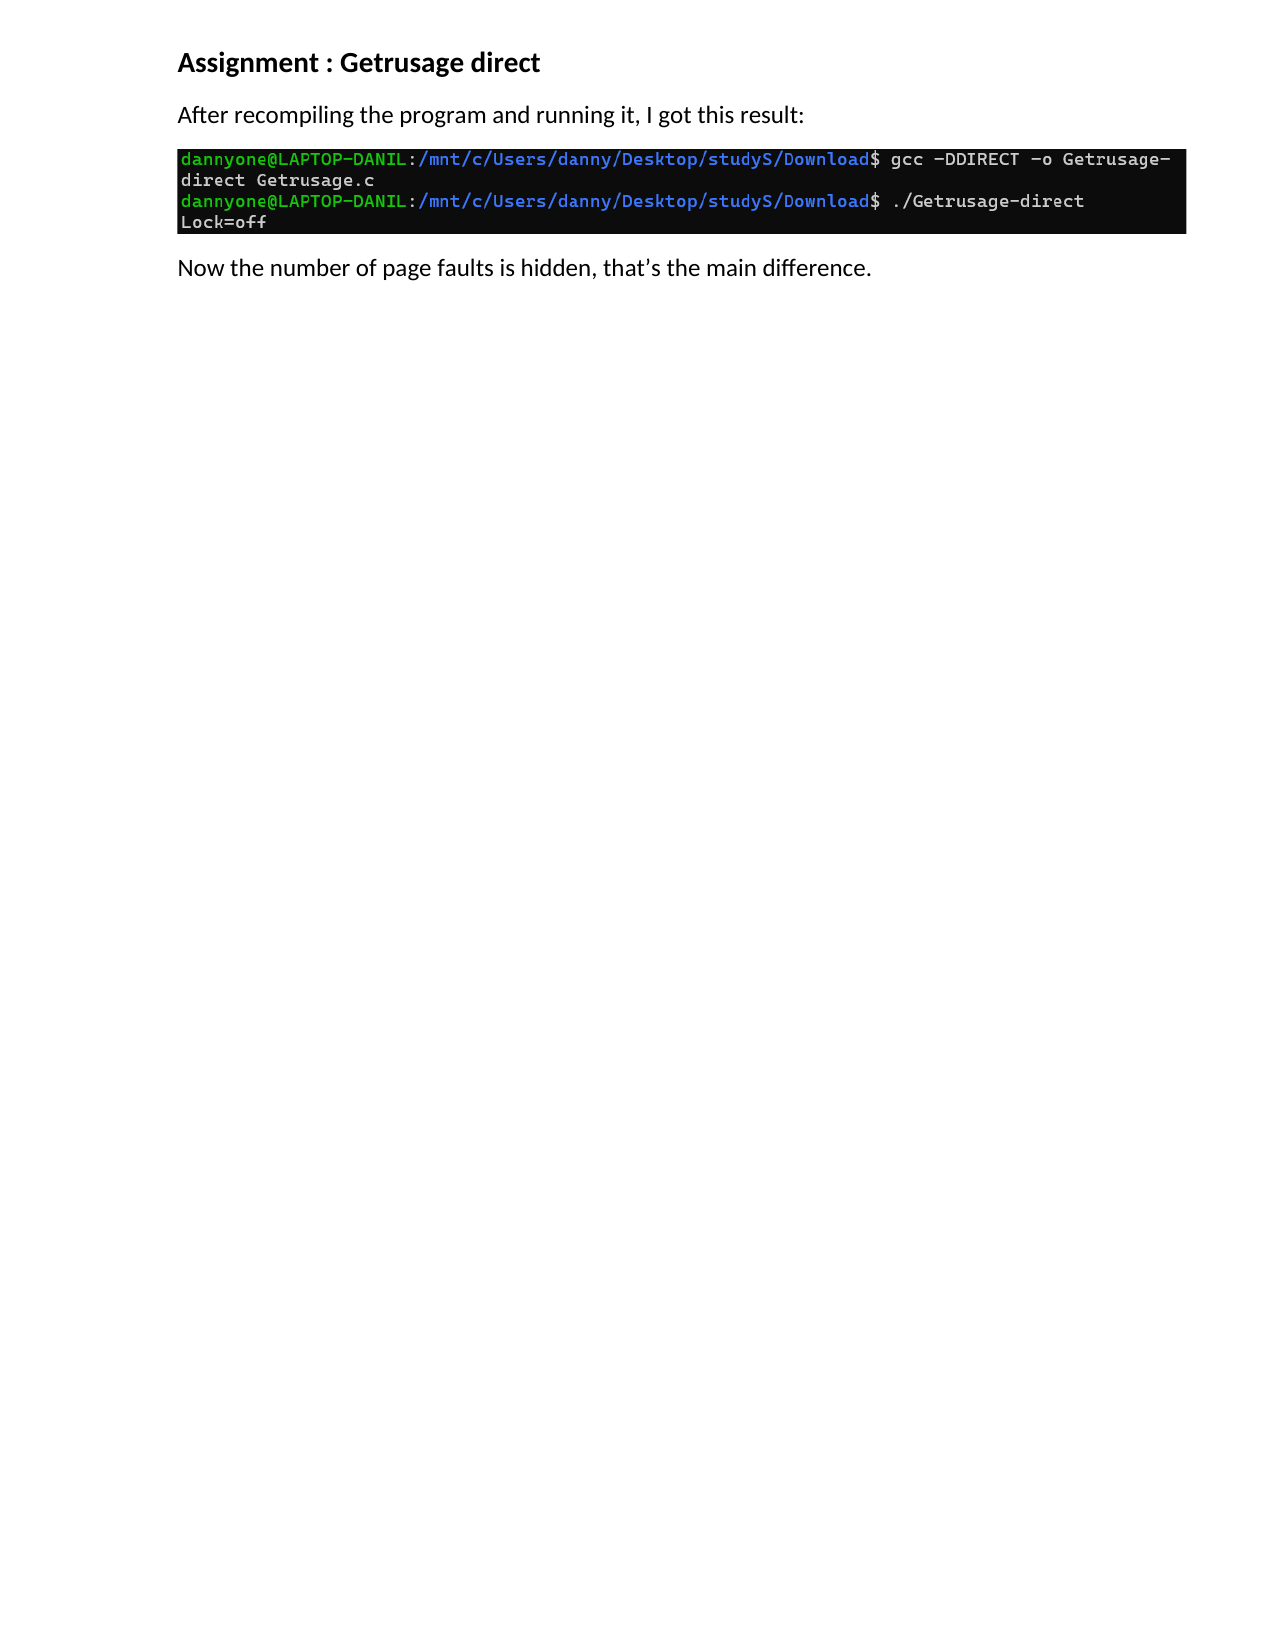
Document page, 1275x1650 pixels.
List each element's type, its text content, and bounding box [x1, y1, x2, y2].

text After recompiling the program and running it, I got this result: [177, 99, 1186, 130]
text Now the number of page faults is hidden, that’s the main difference. [177, 252, 1186, 282]
text Assignment : Getrusage direct [177, 44, 1186, 80]
picture [177, 149, 1187, 234]
